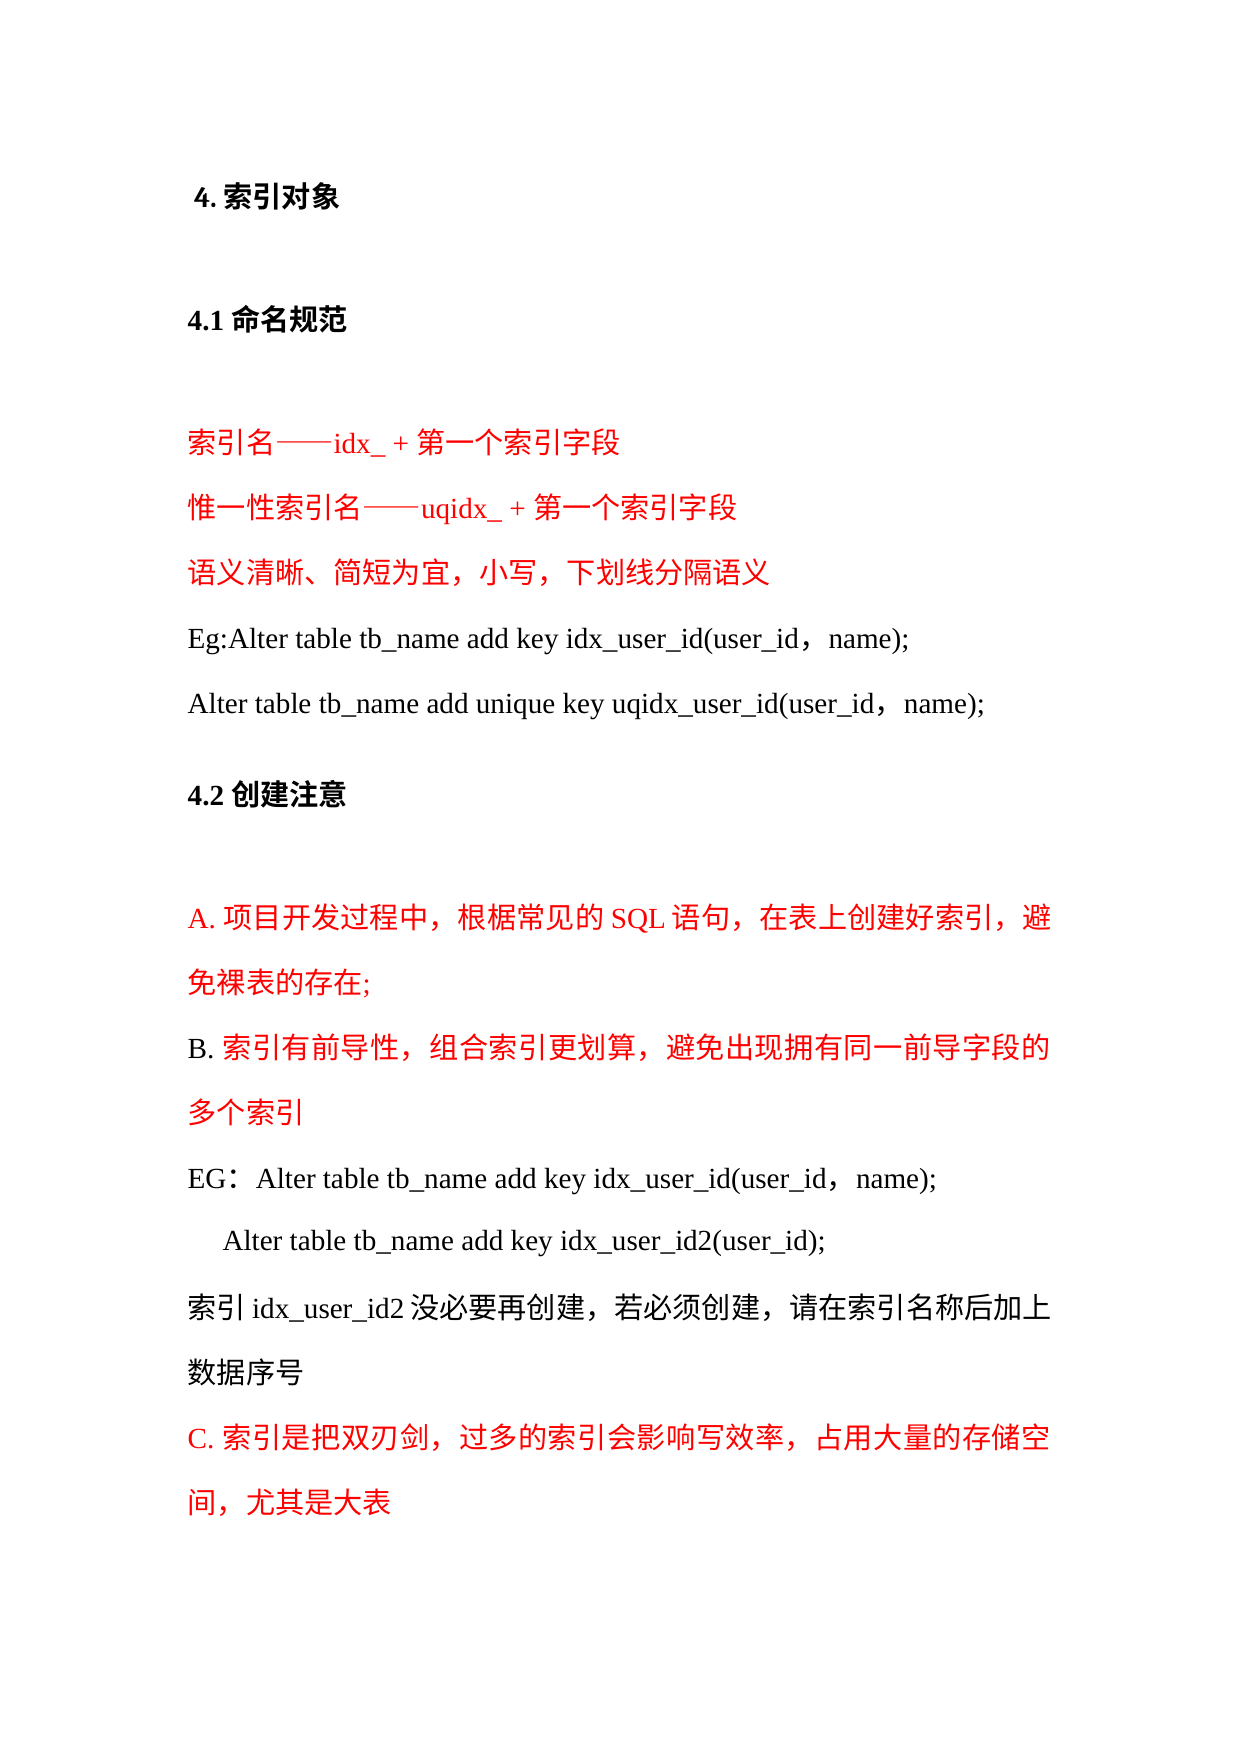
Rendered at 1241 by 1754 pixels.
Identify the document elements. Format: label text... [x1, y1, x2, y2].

text Alter table tb_name add key idx_user_id2(user_id); [187, 1208, 1053, 1273]
subtitle 4.2 创建注意 [187, 760, 1053, 825]
text C. 索引是把双刃剑，过多的索引会影响写效率，占用大量的存储空间，尤其是大表 [187, 1403, 1053, 1533]
subtitle 4.1 命名规范 [187, 285, 1053, 350]
text EG：Alter table tb_name add key idx_user_id(user_id，name); [187, 1143, 1053, 1208]
text 惟一性索引名——uqidx_ + 第一个索引字段 [187, 473, 1053, 538]
list 索引有前导性，组合索引更划算，避免出现拥有同一前导字段的多个索引 [187, 1013, 1053, 1143]
list 项目开发过程中，根椐常见的SQL语句，在表上创建好索引，避免裸表的存在; [187, 883, 1053, 1013]
text Eg:Alter table tb_name add key idx_user_id(user_id，name); [187, 603, 1053, 668]
text 索引idx_user_id2没必要再创建，若必须创建，请在索引名称后加上数据序号 [187, 1273, 1053, 1403]
text Alter table tb_name add unique key uqidx_user_id(user_id，name); [187, 668, 1053, 733]
text 索引名——idx_ + 第一个索引字段 [187, 408, 1053, 473]
text 语义清晰、简短为宜，小写，下划线分隔语义 [187, 538, 1053, 603]
subtitle 4. 索引对象 [187, 162, 1053, 227]
